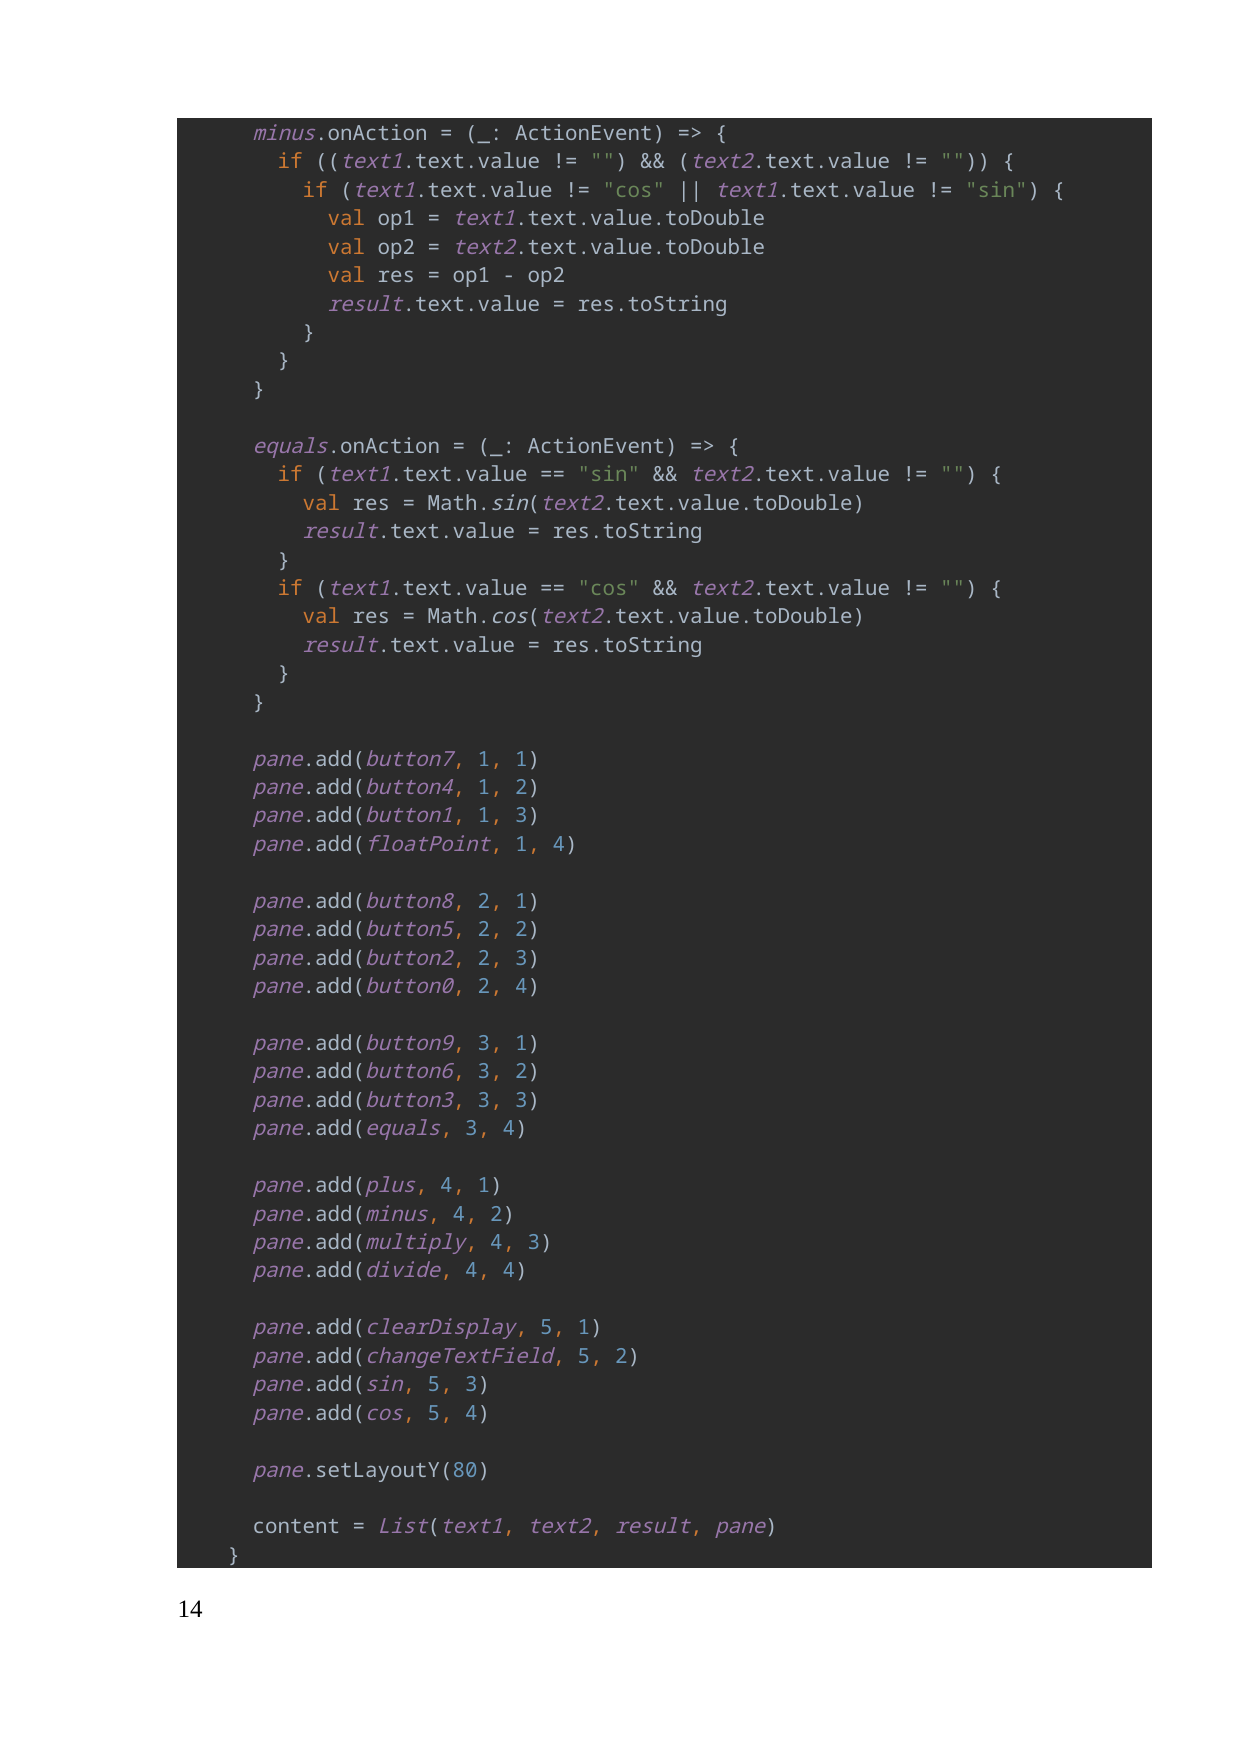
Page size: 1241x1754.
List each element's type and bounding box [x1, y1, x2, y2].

text [177, 118, 1152, 1568]
